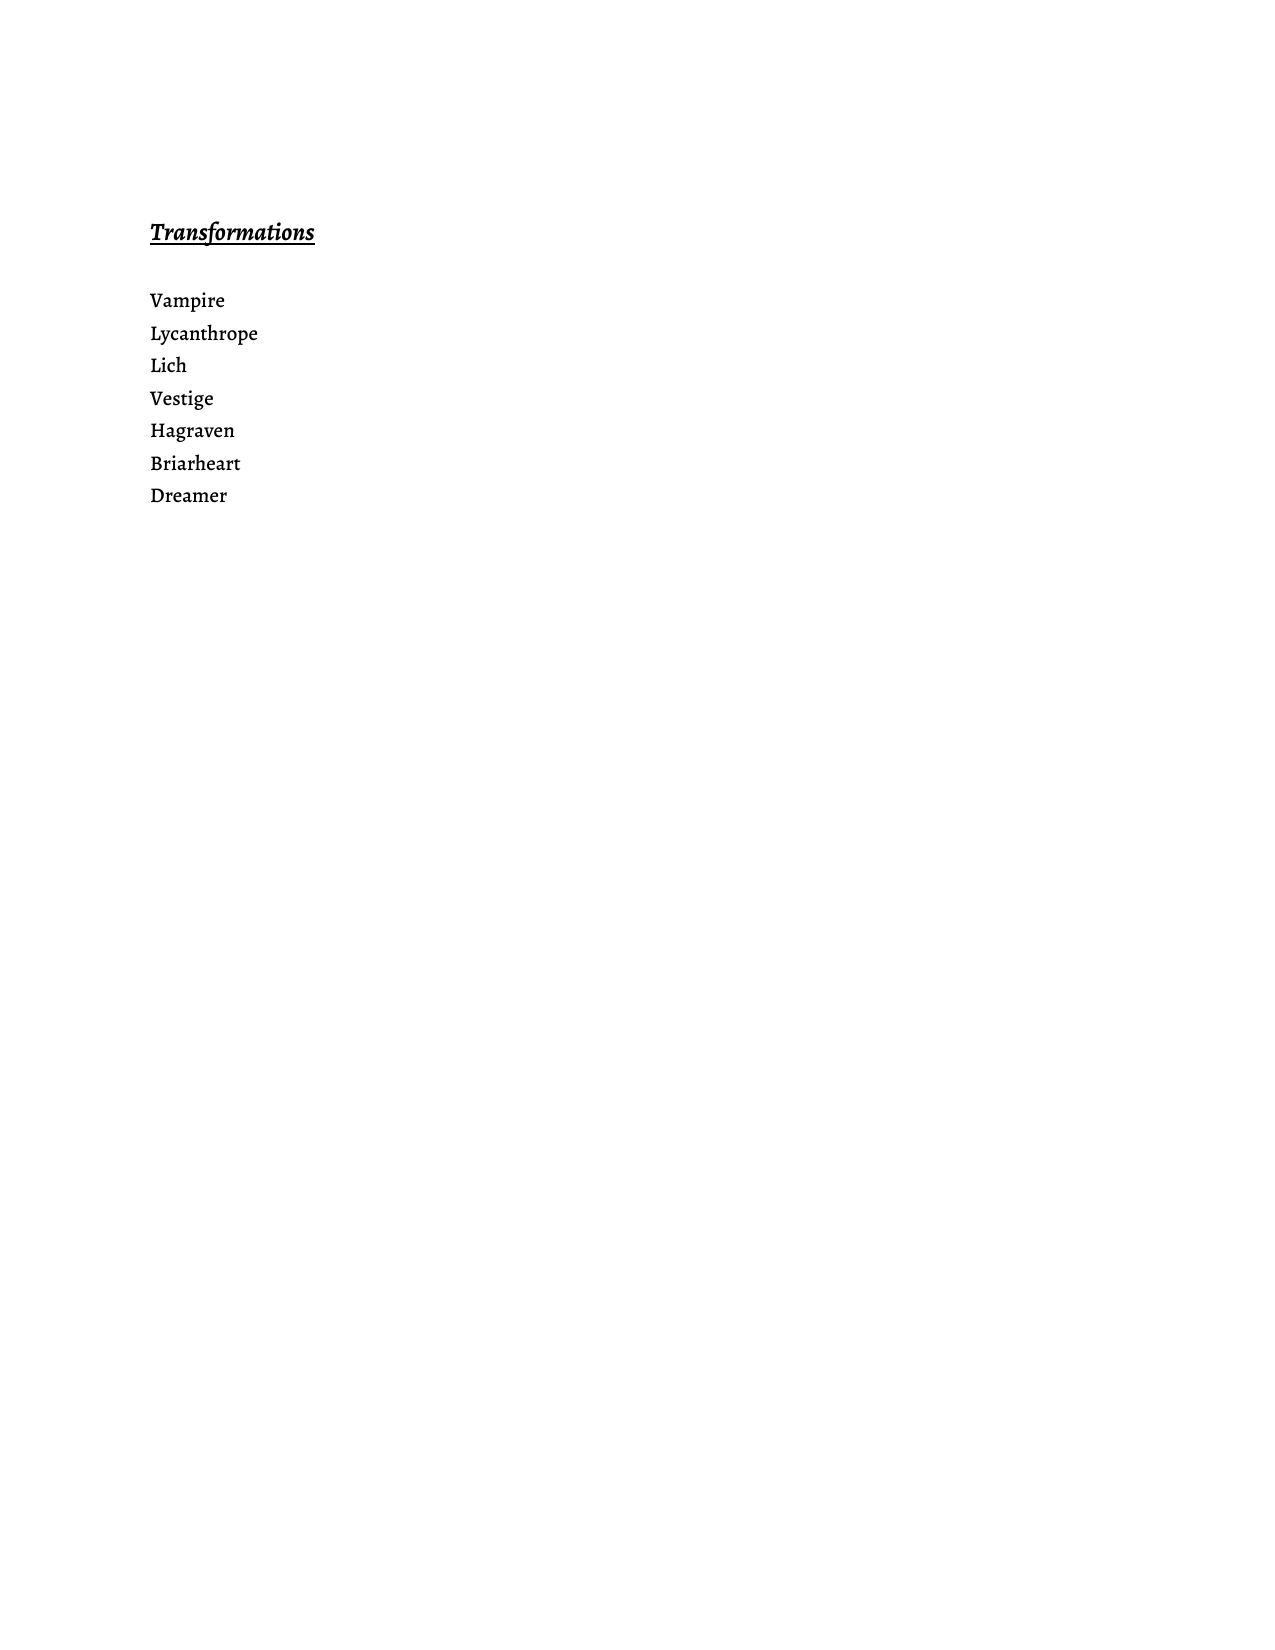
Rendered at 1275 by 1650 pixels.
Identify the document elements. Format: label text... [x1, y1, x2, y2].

text Hagraven [150, 417, 600, 445]
text Vestige [150, 384, 600, 412]
text Lycanthrope [150, 319, 600, 347]
text Transformations [150, 215, 600, 249]
text Dreamer [150, 482, 600, 510]
text Vampire [150, 287, 600, 315]
text Lich [150, 352, 600, 380]
text Briarheart [150, 449, 600, 477]
